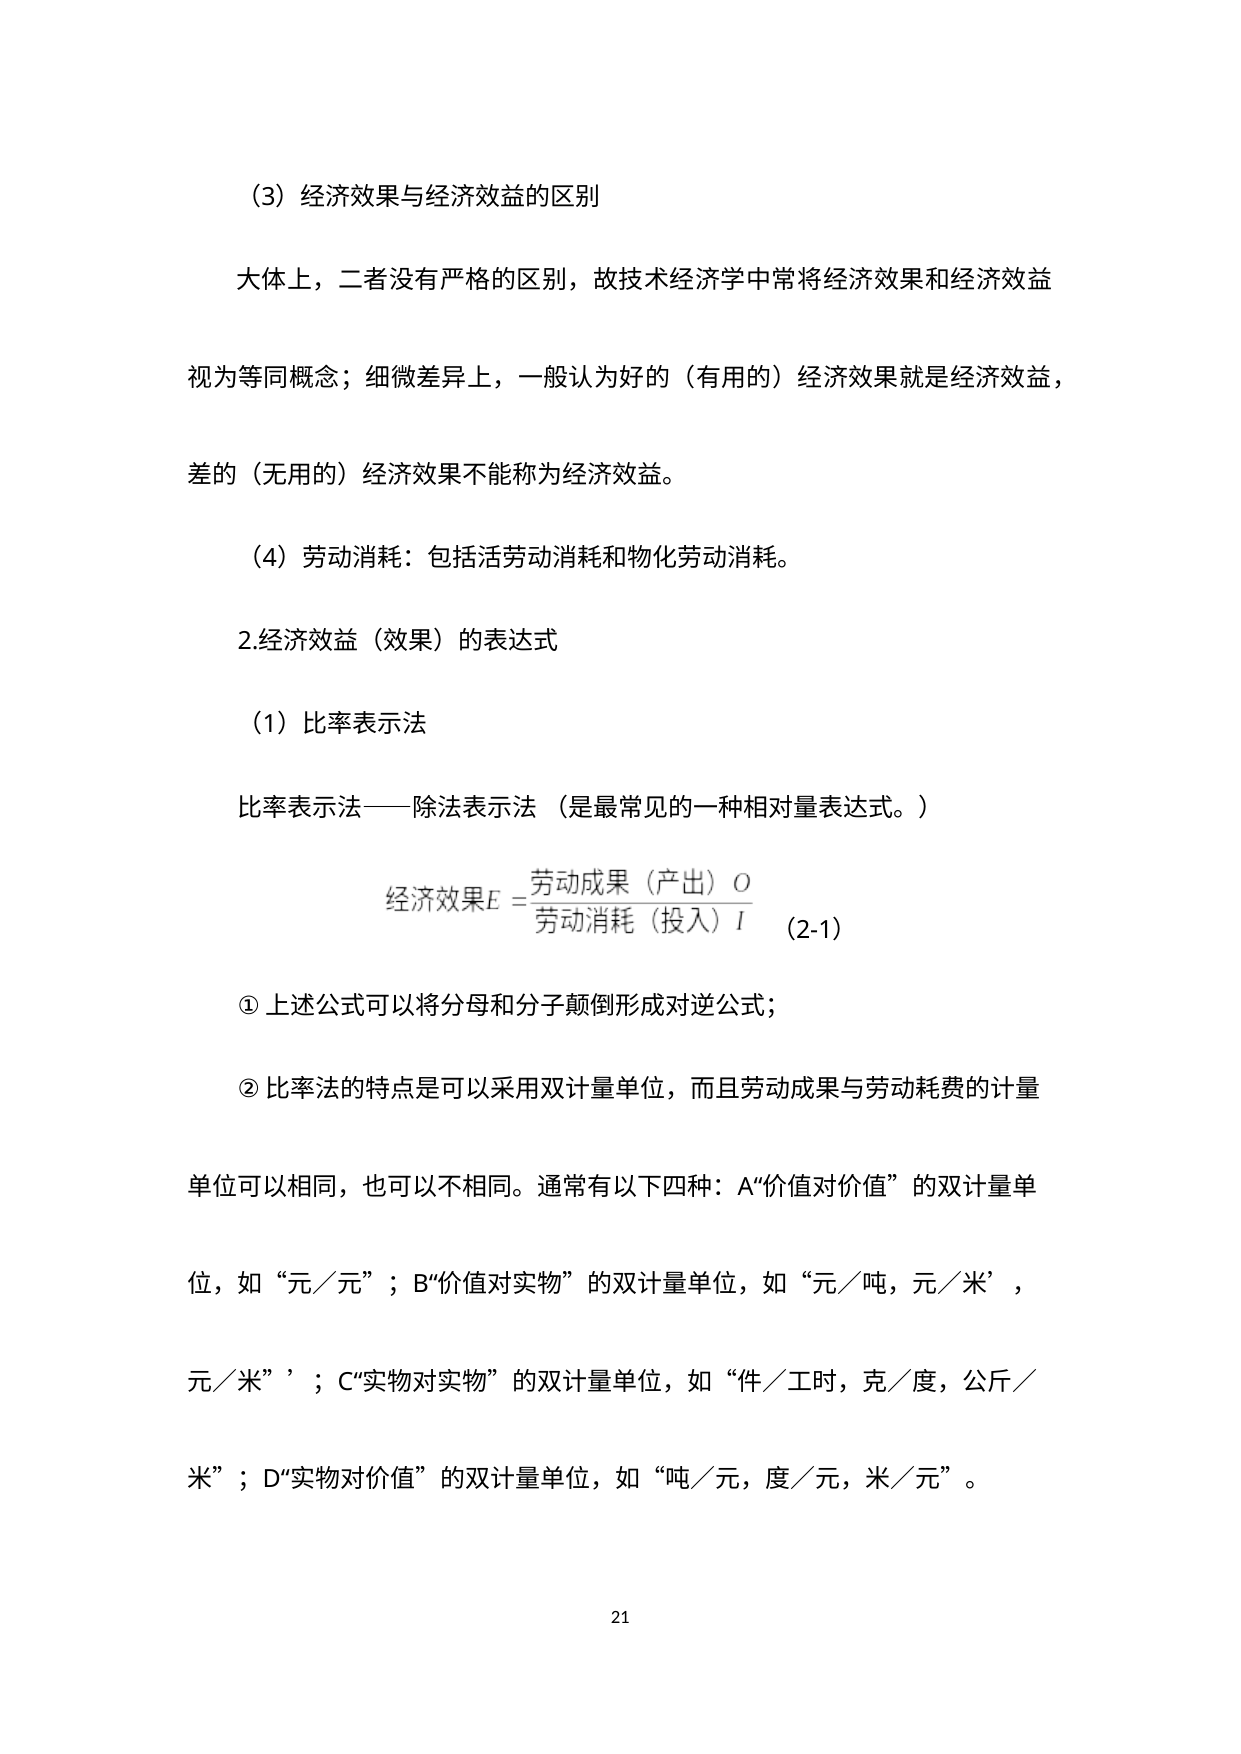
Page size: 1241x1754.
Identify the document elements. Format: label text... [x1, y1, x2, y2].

text 大体上，二者没有严格的区别，故技术经济学中常将经济效果和经济效益视为等同概念；细微差异上，一般认为好的（有用的）经济效果就是经济效益，差的（无用的）经济效果不能称为经济效益。 [187, 245, 1053, 505]
text （2-1） [187, 856, 1053, 953]
text 比率表示法——除法表示法 （是最常见的一种相对量表达式。） [187, 773, 1053, 838]
text （1）比率表示法 [187, 689, 1053, 754]
text （4）劳动消耗：包括活劳动消耗和物化劳动消耗。 [187, 523, 1053, 588]
text ①上述公式可以将分母和分子颠倒形成对逆公式； [187, 971, 1053, 1036]
text ②比率法的特点是可以采用双计量单位，而且劳动成果与劳动耗费的计量单位可以相同，也可以不相同。通常有以下四种：A“价值对价值”的双计量单位，如“元／元”；B“价值对实物”的双计量单位，如“元／吨，元／米’，元／米”’；C“实物对实物”的双计量单位，如“件／工时，克／度，公斤／米”；D“实物对价值”的双计量单位，如“吨／元，度／元，米／元”。 [187, 1054, 1053, 1509]
text （3）经济效果与经济效益的区别 [187, 162, 1053, 227]
text 2.经济效益（效果）的表达式 [187, 606, 1053, 671]
